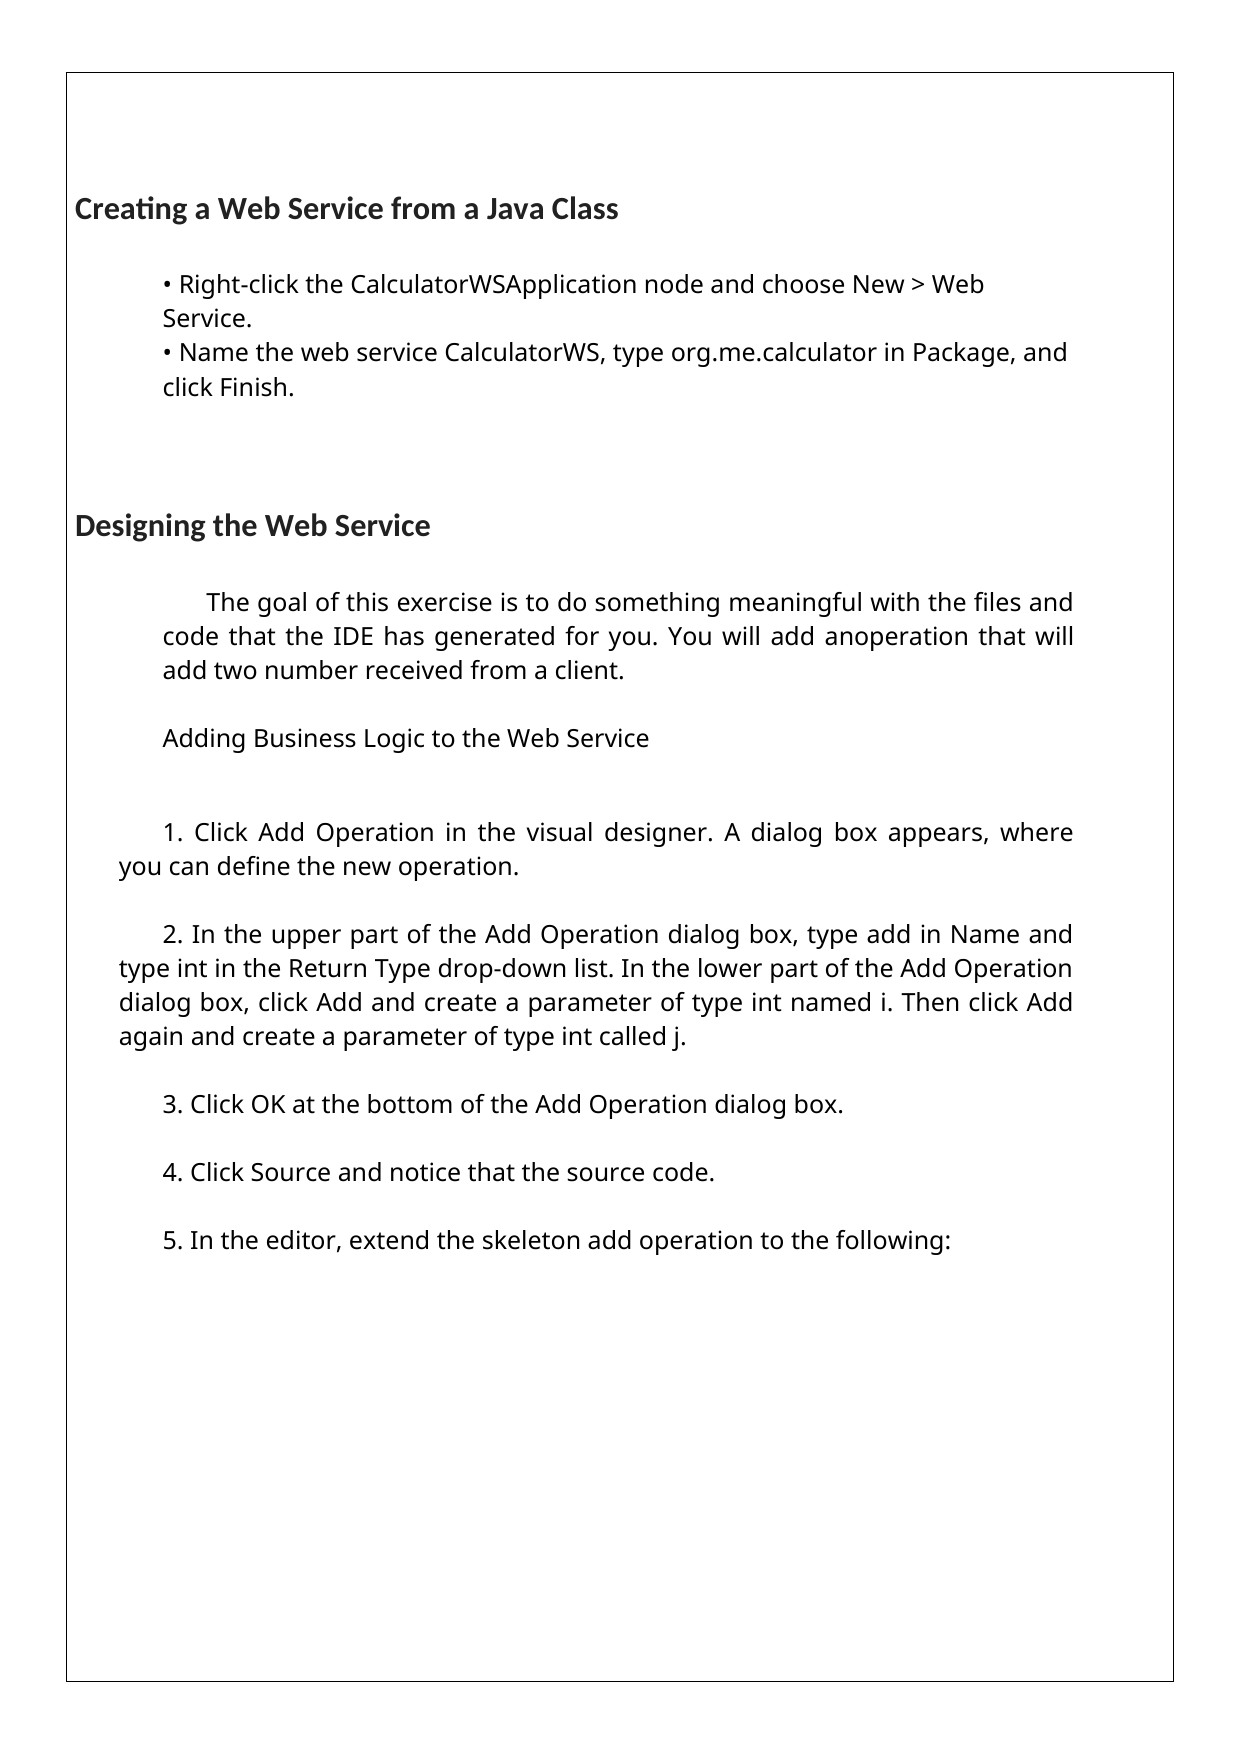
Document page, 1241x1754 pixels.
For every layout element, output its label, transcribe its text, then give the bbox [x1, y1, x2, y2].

text Service. [119, 301, 1165, 335]
text 2. In the upper part of the Add Operation dialog box, type add in Name and type int in the Return Type drop-down list. In the lower part of the Add Operation dialog box, click Add and create a parameter of type int named i. Then click Add again and create a parameter of type int called j. [119, 916, 1075, 1053]
text Designing the Web Service [75, 505, 1165, 545]
text click Finish. [119, 369, 1165, 403]
text 5. In the editor, extend the skeleton add operation to the following: [119, 1223, 1075, 1257]
text 1. Click Add Operation in the visual designer. A dialog box appears, where you can define the new operation. [119, 814, 1075, 882]
text Creating a Web Service from a Java Class [75, 188, 1165, 227]
list Click OK at the bottom of the Add Operation dialog box. [119, 1087, 1075, 1121]
text • Right-click the CalculatorWSApplication node and choose New > Web [119, 267, 1165, 301]
text Adding Business Logic to the Web Service [119, 721, 1075, 755]
text The goal of this exercise is to do something meaningful with the files and code that the IDE has generated for you. You will add anoperation that will add two number received from a client. [162, 584, 1075, 687]
text • Name the web service CalculatorWS, type org.me.calculator in Package, and [119, 335, 1165, 369]
list Click Source and notice that the source code. [119, 1155, 1075, 1189]
